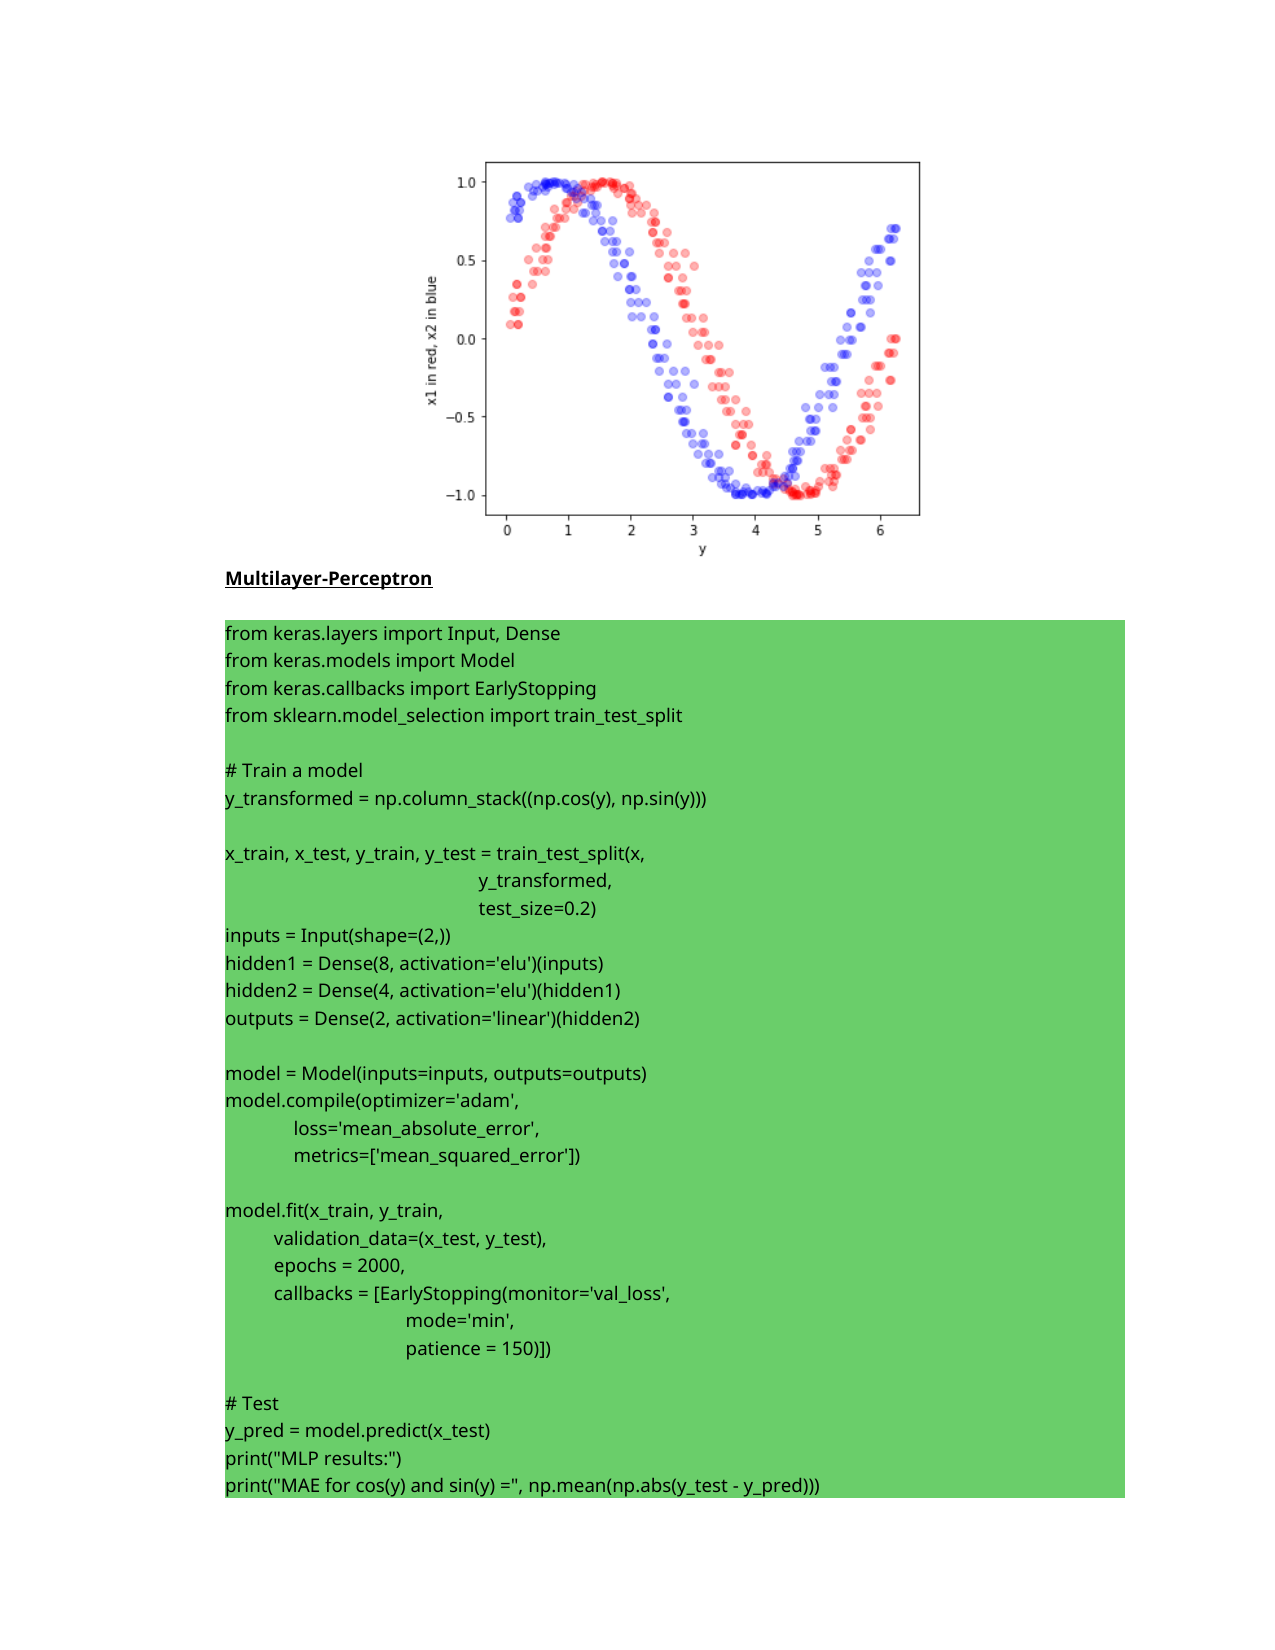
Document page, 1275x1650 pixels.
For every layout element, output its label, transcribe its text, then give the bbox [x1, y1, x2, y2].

list from keras.layers import Input, Dense [225, 620, 1125, 646]
list model.compile(optimizer='adam', [225, 1088, 1125, 1113]
list validation_data=(x_test, y_test), [225, 1225, 1125, 1251]
list model = Model(inputs=inputs, outputs=outputs) [225, 1060, 1125, 1086]
list Multilayer-Perceptron [225, 565, 1125, 591]
list # Train a model [225, 758, 1125, 783]
list inputs = Input(shape=(2,)) [225, 923, 1125, 948]
list print("MLP results:") [225, 1445, 1125, 1471]
list x_train, x_test, y_train, y_test = train_test_split(x, [225, 840, 1125, 866]
list patience = 150)]) [225, 1335, 1125, 1361]
list from sklearn.model_selection import train_test_split [225, 703, 1125, 728]
list from keras.callbacks import EarlyStopping [225, 675, 1125, 701]
list model.fit(x_train, y_train, [225, 1198, 1125, 1223]
list # Test [225, 1390, 1125, 1416]
list y_pred = model.predict(x_test) [225, 1418, 1125, 1443]
list from keras.models import Model [225, 648, 1125, 673]
list y_transformed = np.column_stack((np.cos(y), np.sin(y))) [225, 785, 1125, 811]
list print("MAE for cos(y) and sin(y) =", np.mean(np.abs(y_test - y_pred))) [225, 1473, 1125, 1498]
list hidden1 = Dense(8, activation='elu')(inputs) [225, 950, 1125, 976]
list y_transformed, [225, 868, 1125, 893]
picture [418, 150, 932, 564]
list metrics=['mean_squared_error']) [225, 1143, 1125, 1168]
list mode='min', [225, 1308, 1125, 1333]
list outputs = Dense(2, activation='linear')(hidden2) [225, 1005, 1125, 1031]
list loss='mean_absolute_error', [225, 1115, 1125, 1141]
list hidden2 = Dense(4, activation='elu')(hidden1) [225, 978, 1125, 1003]
list callbacks = [EarlyStopping(monitor='val_loss', [225, 1280, 1125, 1306]
list test_size=0.2) [225, 895, 1125, 921]
list epochs = 2000, [225, 1253, 1125, 1278]
